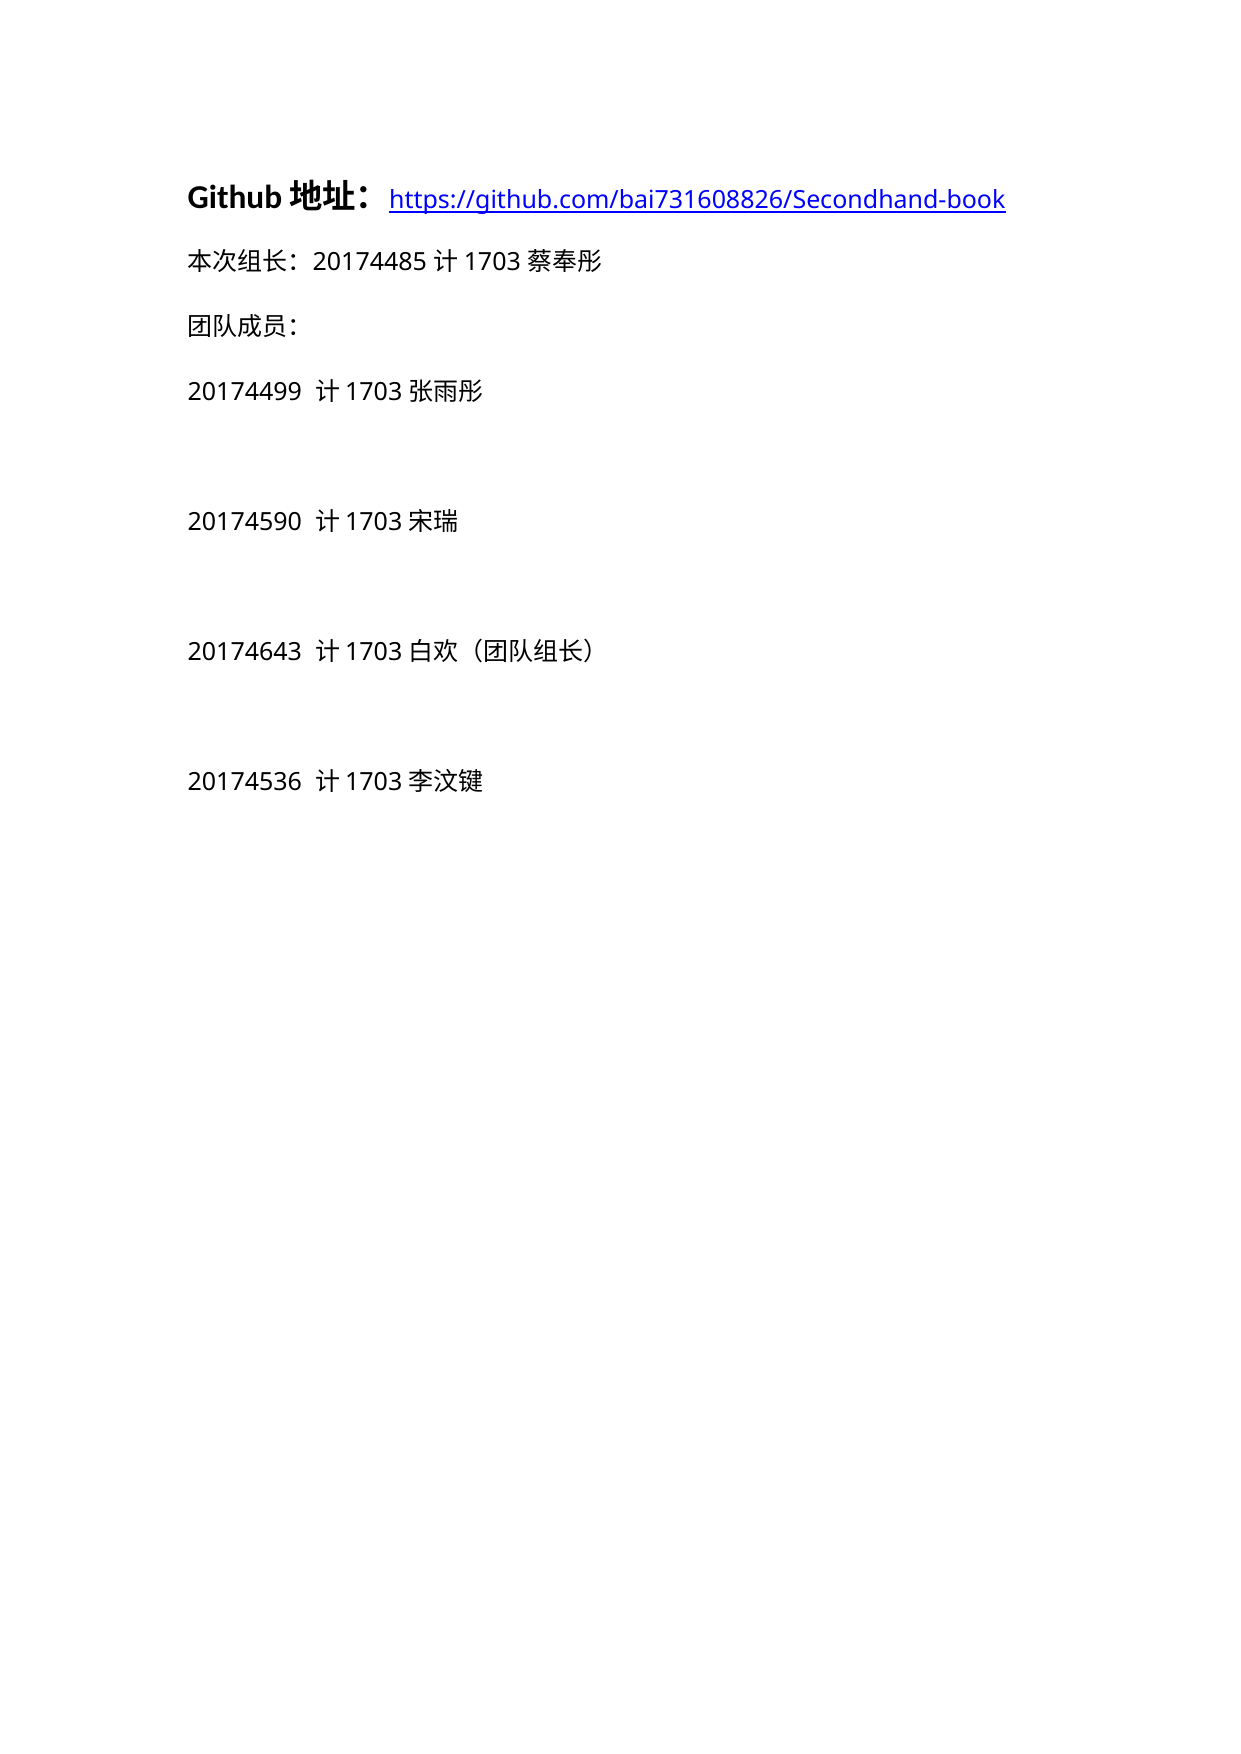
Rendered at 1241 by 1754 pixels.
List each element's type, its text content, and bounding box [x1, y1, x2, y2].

text Github地址：https://github.com/bai731608826/Secondhand-book [187, 162, 1053, 227]
text 20174499 计1703 张雨彤 [187, 357, 1053, 422]
text 团队成员： [187, 292, 1053, 357]
text 20174536 计1703 李汶键 [187, 747, 1053, 812]
text 20174590 计1703 宋瑞 [187, 487, 1053, 552]
text 本次组长：20174485 计1703 蔡奉彤 [187, 227, 1053, 292]
text 20174643 计1703 白欢（团队组长） [187, 617, 1053, 682]
